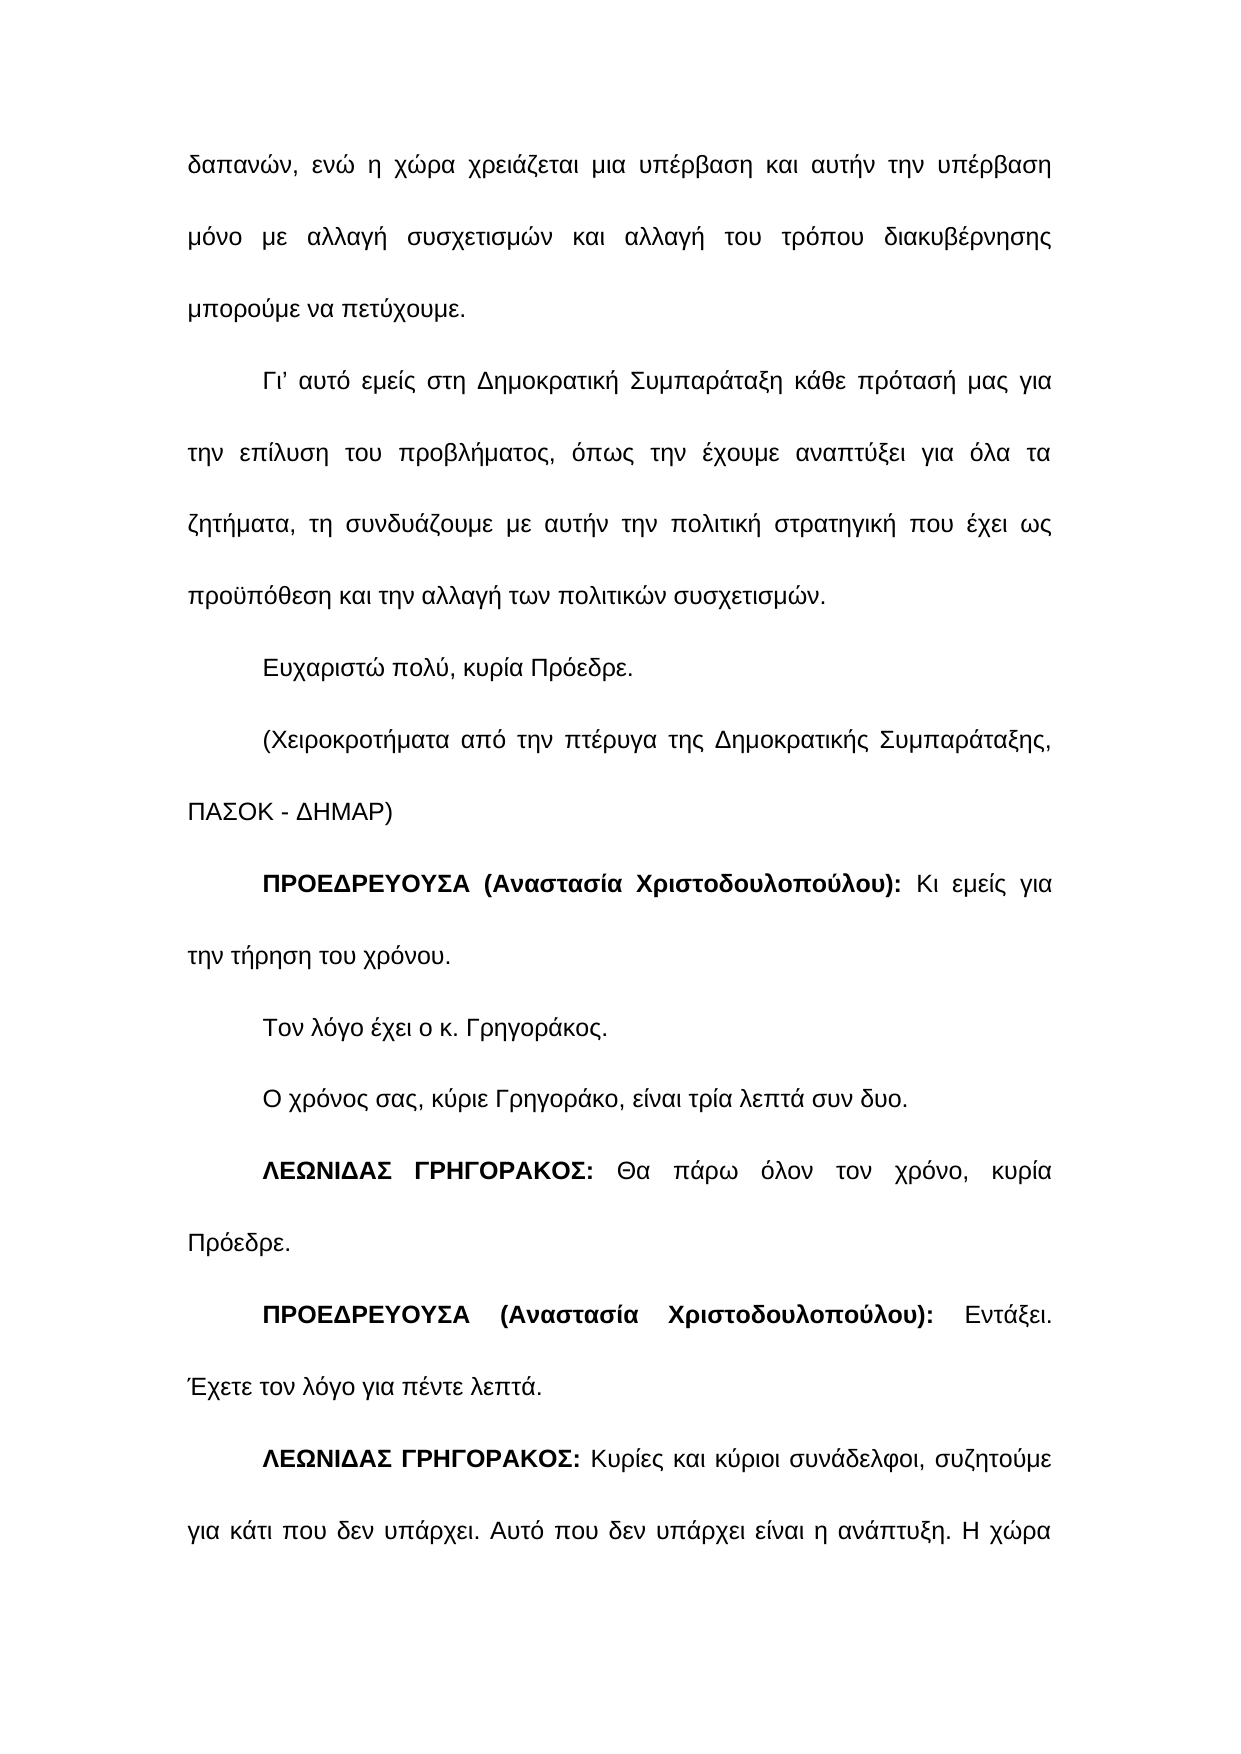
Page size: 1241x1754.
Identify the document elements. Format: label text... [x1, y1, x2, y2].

text (Χειροκροτήματα από την πτέρυγα της Δημοκρατικής Συμπαράταξης, ΠΑΣΟΚ - ΔΗΜΑΡ) [187, 725, 1053, 826]
text Ο χρόνος σας, κύριε Γρηγοράκο, είναι τρία λεπτά συν δυο. [187, 1084, 1053, 1113]
text Ευχαριστώ πολύ, κυρία Πρόεδρε. [187, 653, 1053, 682]
text ΠΡΟΕΔΡΕΥΟΥΣΑ (Αναστασία Χριστοδουλοπούλου): Κι εμείς για την τήρηση του χρόνου. [187, 869, 1053, 969]
text Τον λόγο έχει ο κ. Γρηγοράκος. [187, 1012, 1053, 1041]
text ΠΡΟΕΔΡΕΥΟΥΣΑ (Αναστασία Χριστοδουλοπούλου): Εντάξει. Έχετε τον λόγο για πέντε λεπτά. [187, 1300, 1053, 1401]
text ΛΕΩΝΙΔΑΣ ΓΡΗΓΟΡΑΚΟΣ: Θα πάρω όλον τον χρόνο, κυρία Πρόεδρε. [187, 1156, 1053, 1257]
text Γι’ αυτό εμείς στη Δημοκρατική Συμπαράταξη κάθε πρότασή μας για την επίλυση του προβλήματος, όπως την έχουμε αναπτύξει για όλα τα ζητήματα, τη συνδυάζουμε με αυτήν την πολιτική στρατηγική που έχει ως προϋπόθεση και την αλλαγή των πολιτικών συσχετισμών. [187, 366, 1053, 610]
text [187, 150, 1053, 322]
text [187, 1444, 1053, 1544]
